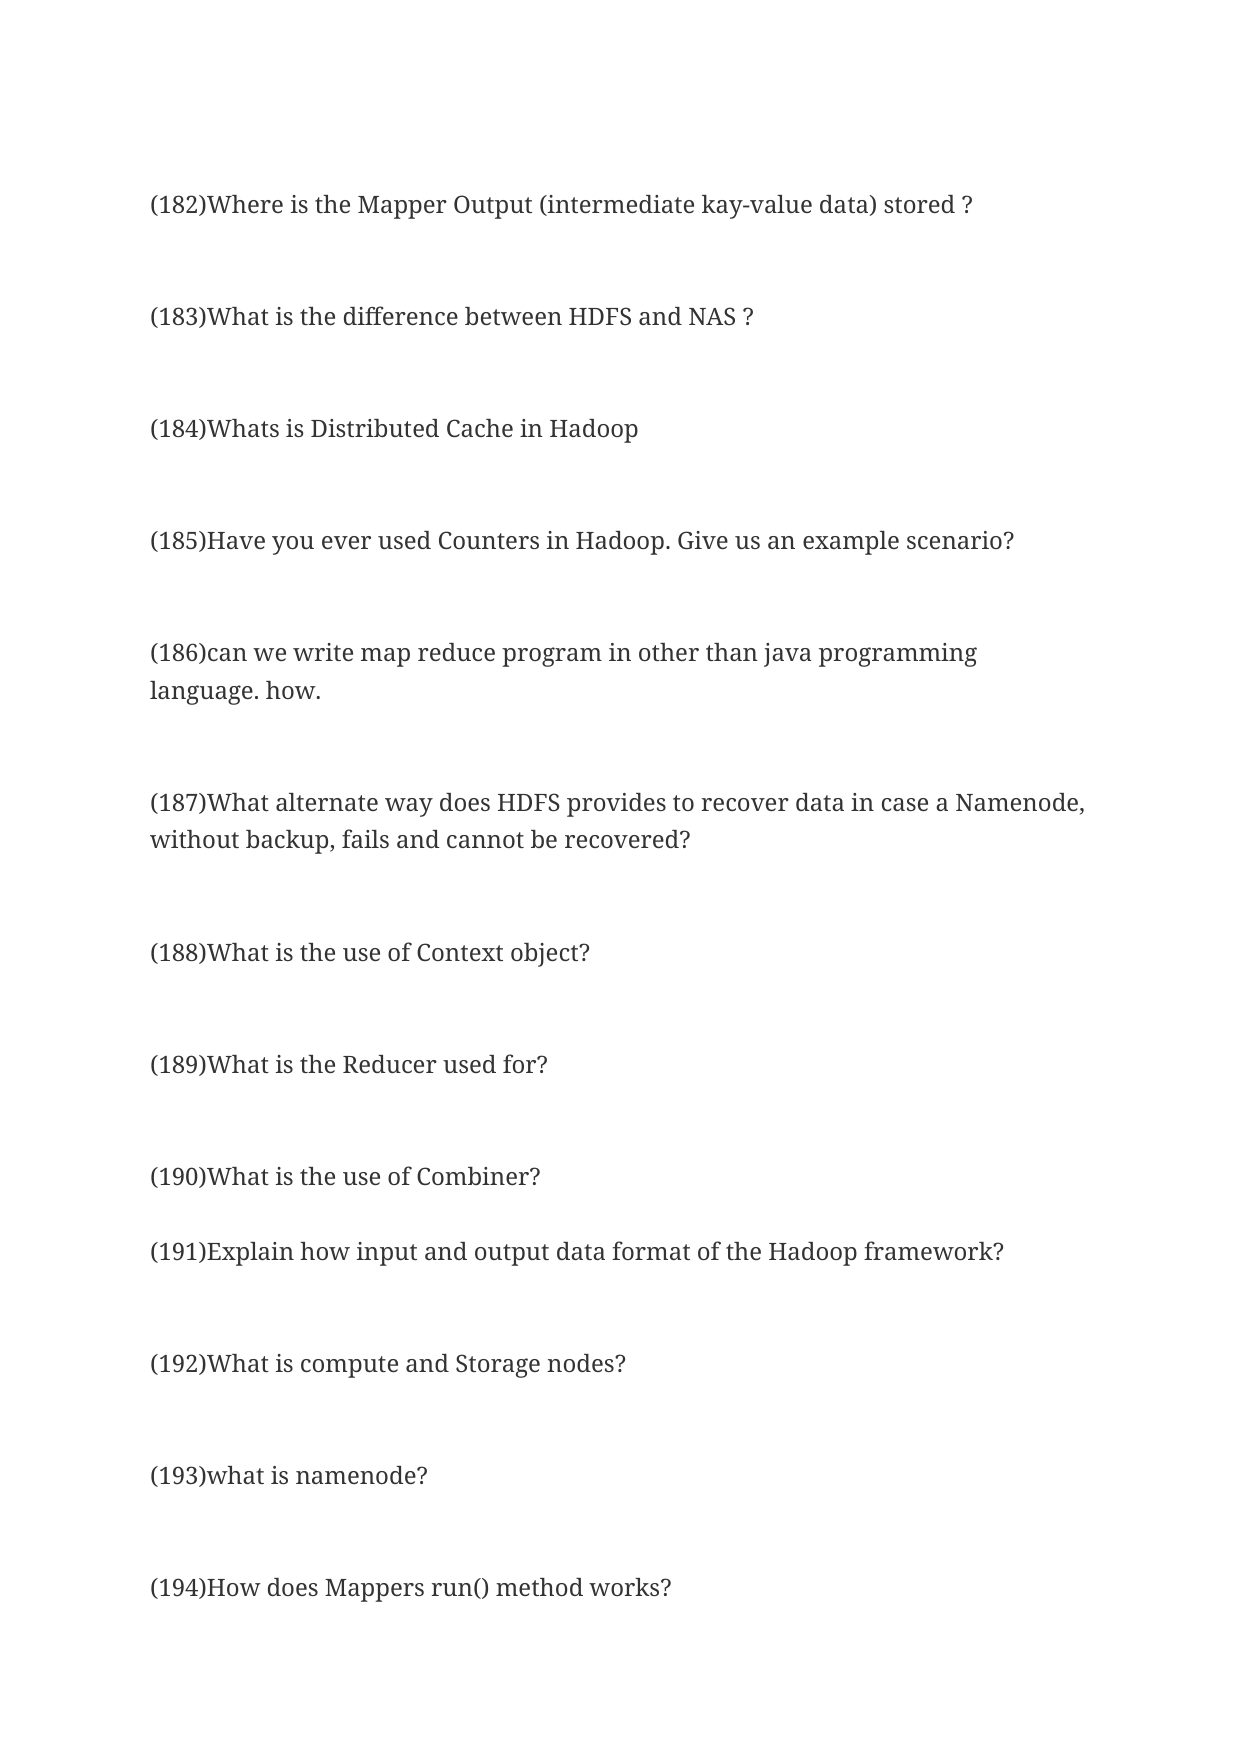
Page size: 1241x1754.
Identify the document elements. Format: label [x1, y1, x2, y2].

text [150, 150, 1090, 1604]
